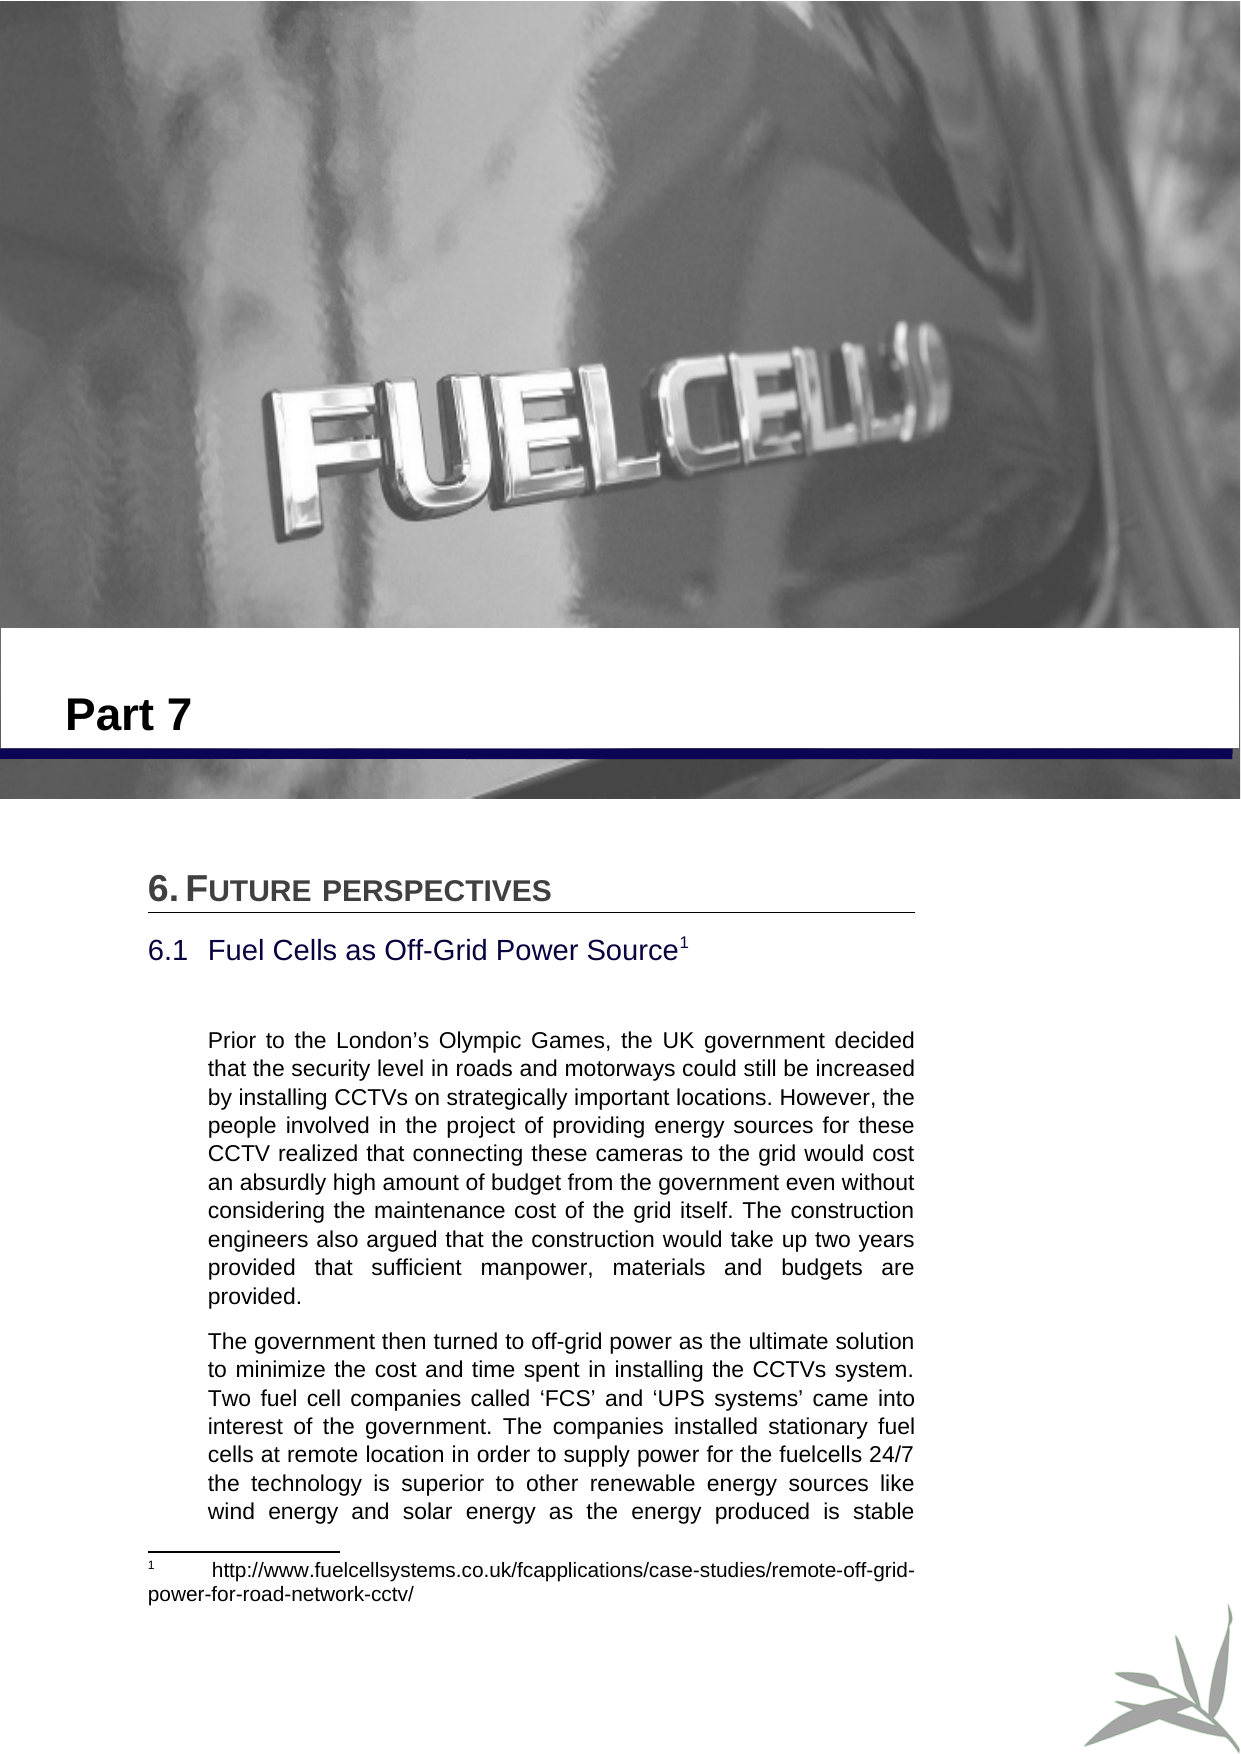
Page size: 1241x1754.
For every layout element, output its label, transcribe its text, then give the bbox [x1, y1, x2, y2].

subtitle Future perspectives [148, 867, 915, 912]
subtitle Fuel Cells as Off-Grid Power Source [148, 933, 915, 966]
picture [1067, 1603, 1241, 1754]
text Prior to the London’s Olympic Games, the UK government decided that the security level in roads and motorways could still be increased by installing CCTVs on strategically important locations. However, the people involved in the project of providing energy sources for these CCTV realized that connecting these cameras to the grid would cost an absurdly high amount of budget from the government even without considering the maintenance cost of the grid itself. The construction engineers also argued that the construction would take up two years provided that sufficient manpower, materials and budgets are provided. [208, 1027, 915, 1309]
